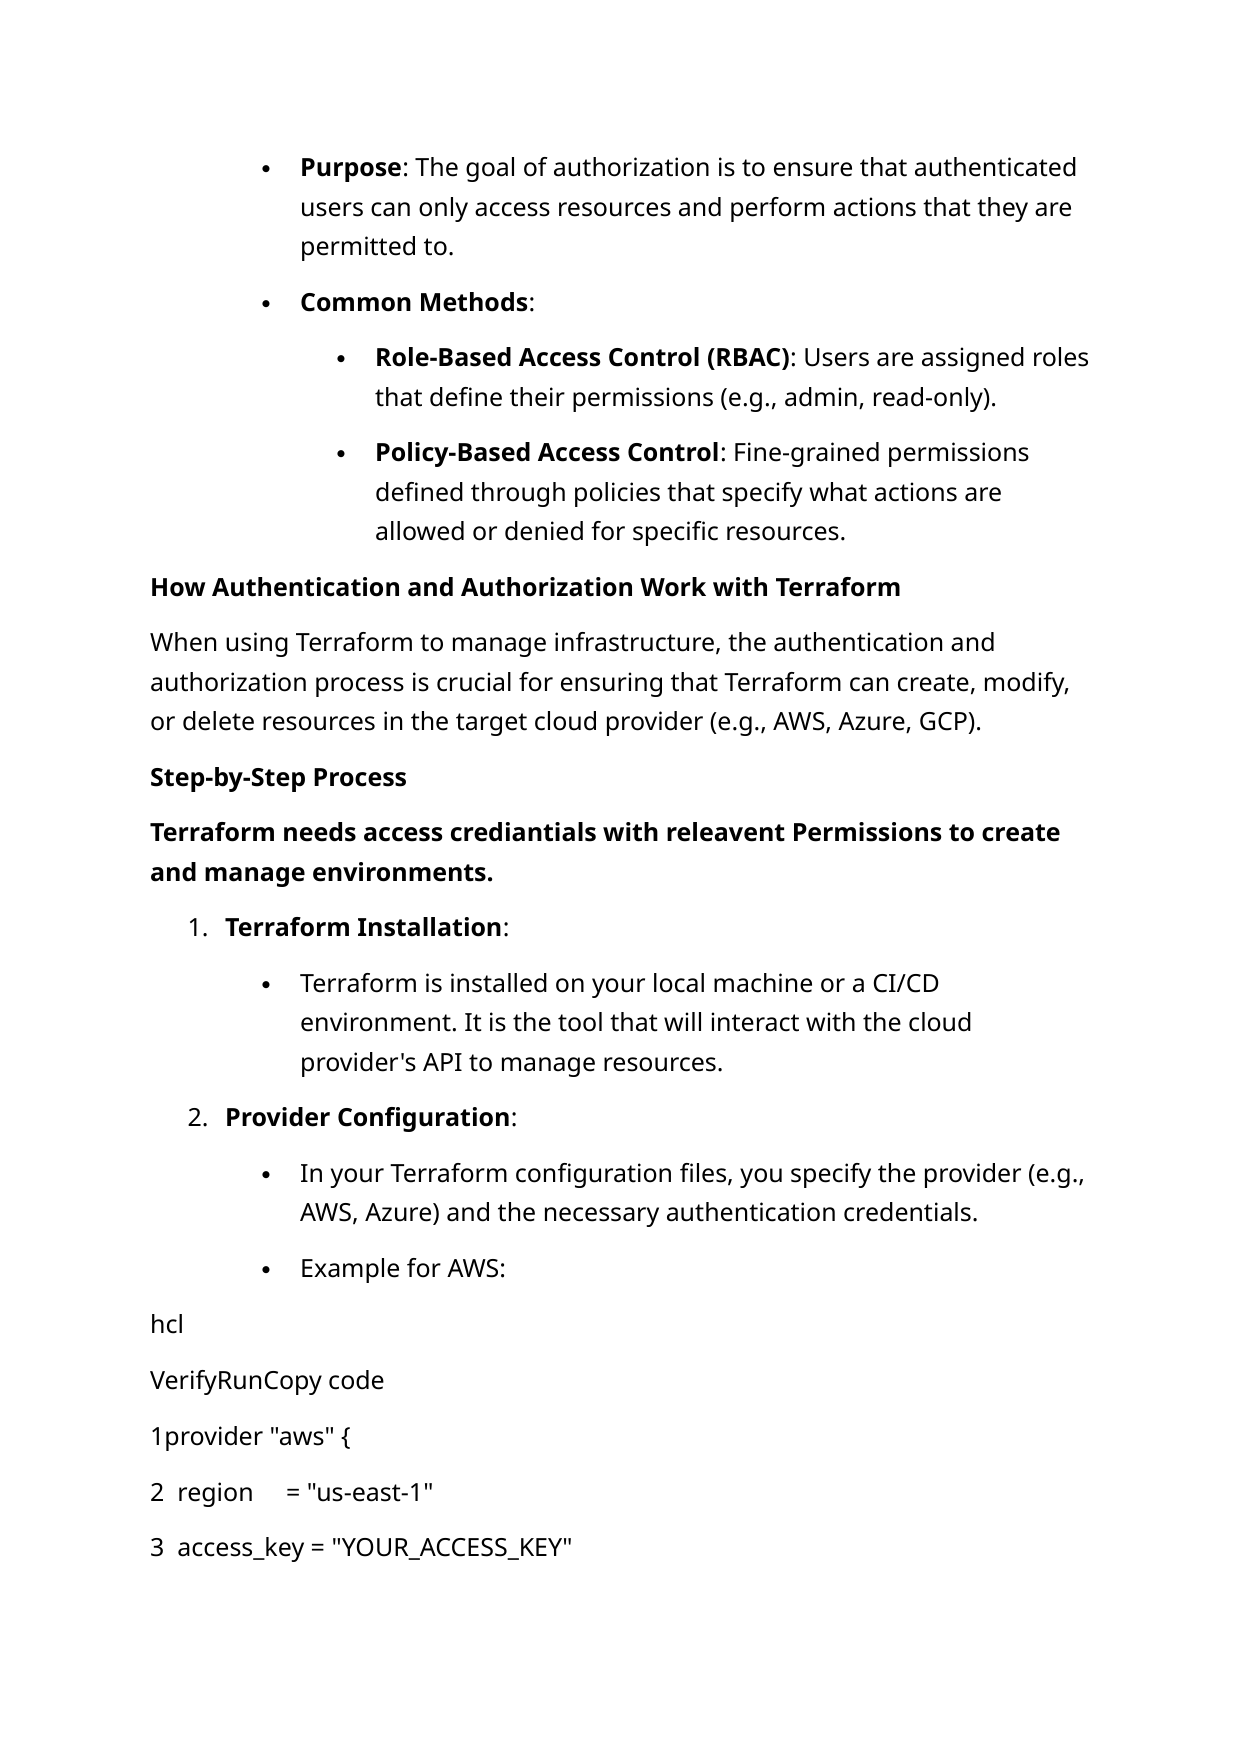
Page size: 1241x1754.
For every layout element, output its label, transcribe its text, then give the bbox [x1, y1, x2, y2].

text Step-by-Step Process [150, 759, 1090, 793]
list Terraform is installed on your local machine or a CI/CD environment. It is the tool that will interact with the cloud provider's API to manage resources. [262, 966, 1090, 1078]
text VerifyRunCopy code [150, 1362, 1090, 1397]
text 2 region = "us-east-1" [150, 1474, 1090, 1508]
list In your Terraform configuration files, you specify the provider (e.g., AWS, Azure) and the necessary authentication credentials. [262, 1156, 1090, 1229]
list Terraform Installation: [187, 910, 1090, 944]
text When using Terraform to manage infrastructure, the authentication and authorization process is crucial for ensuring that Terraform can create, modify, or delete resources in the target cloud provider (e.g., AWS, Azure, GCP). [150, 625, 1090, 737]
text Terraform needs access crediantials with releavent Permissions to create and manage environments. [150, 815, 1090, 888]
text hcl [150, 1307, 1090, 1341]
list Policy-Based Access Control: Fine-grained permissions defined through policies that specify what actions are allowed or denied for specific resources. [337, 435, 1090, 547]
text 1provider "aws" { [150, 1418, 1090, 1452]
list Common Methods: [262, 284, 1090, 318]
text How Authentication and Authorization Work with Terraform [150, 569, 1090, 603]
list Provider Configuration: [187, 1100, 1090, 1134]
text 3 access_key = "YOUR_ACCESS_KEY" [150, 1530, 1090, 1564]
list Purpose: The goal of authorization is to ensure that authenticated users can only access resources and perform actions that they are permitted to. [262, 150, 1090, 262]
list Example for AWS: [262, 1251, 1090, 1285]
list Role-Based Access Control (RBAC): Users are assigned roles that define their permissions (e.g., admin, read-only). [337, 340, 1090, 413]
